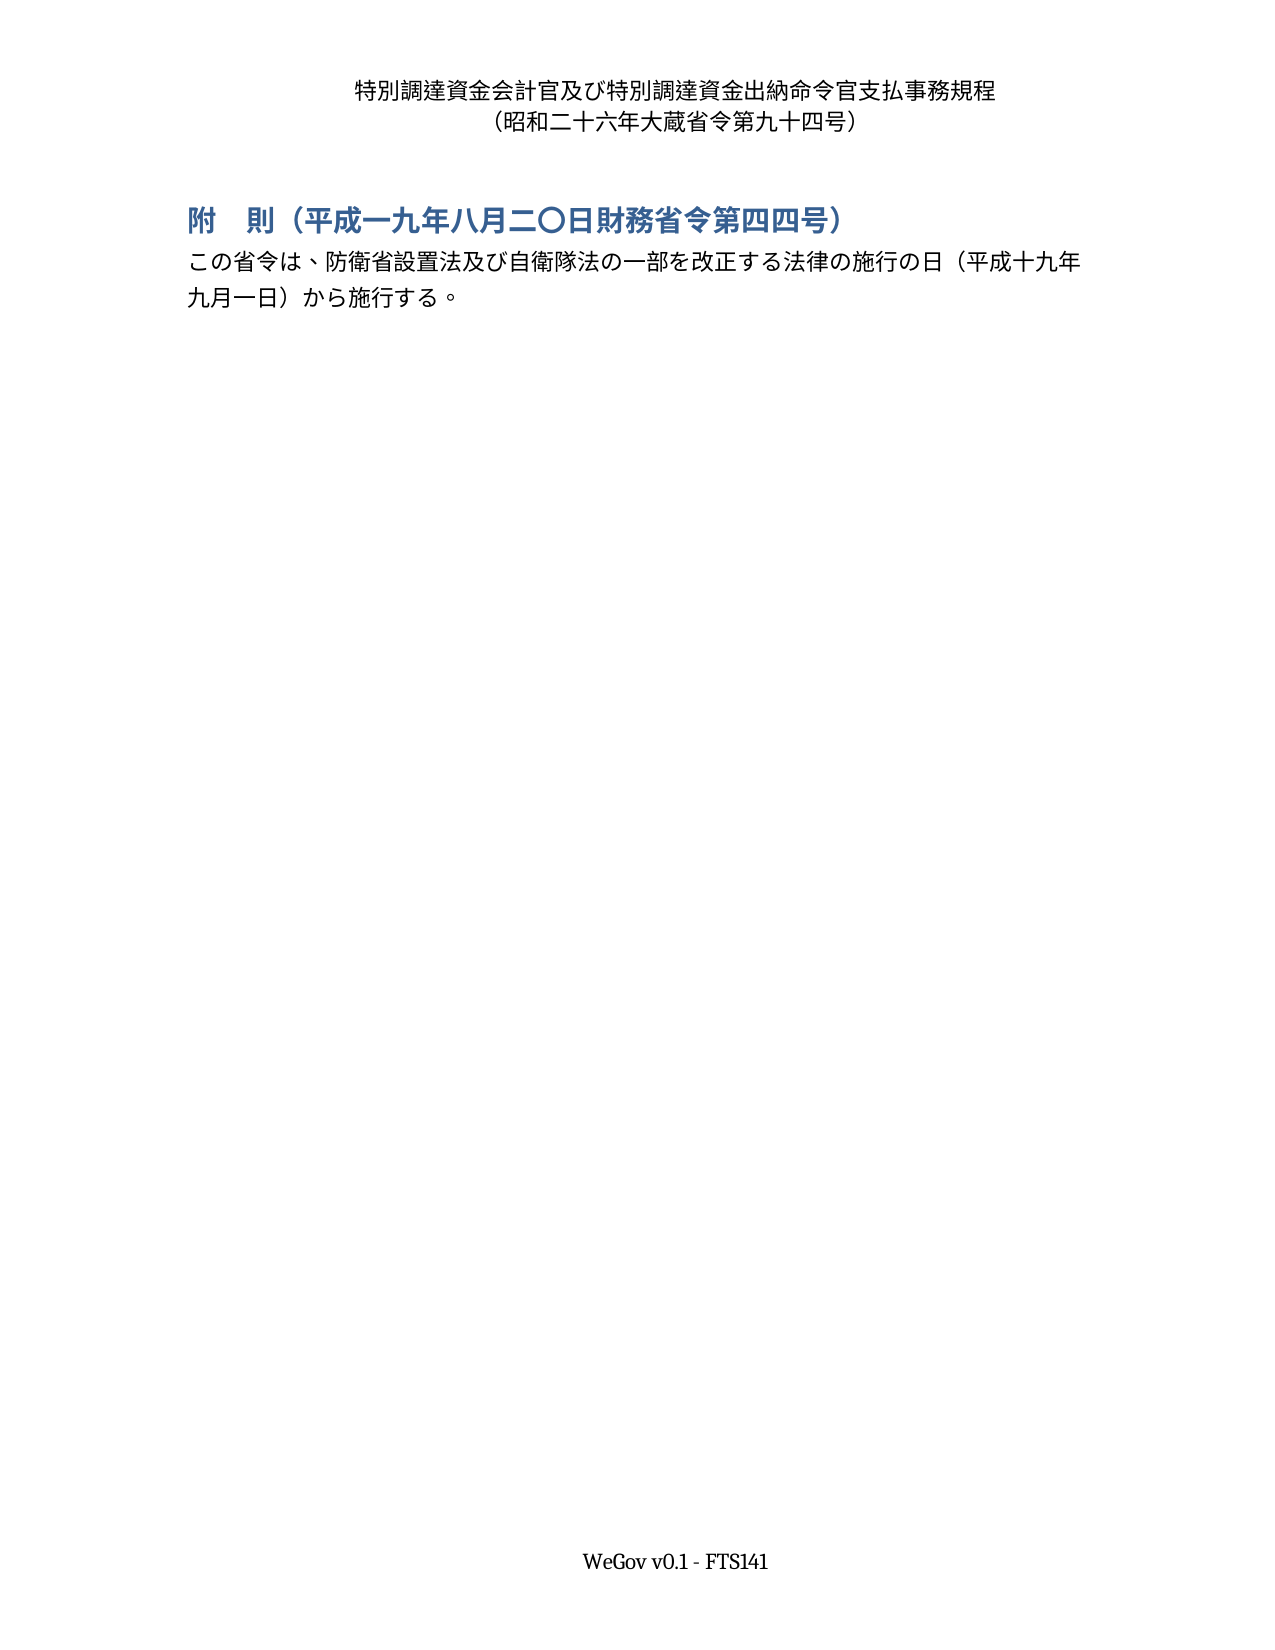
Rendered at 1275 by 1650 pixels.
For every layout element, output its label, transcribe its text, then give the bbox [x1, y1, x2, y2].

text この省令は、防衛省設置法及び自衛隊法の一部を改正する法律の施行の日（平成十九年九月一日）から施行する。 [187, 246, 1087, 313]
subtitle 附 則（平成一九年八月二〇日財務省令第四四号） [187, 200, 1087, 240]
